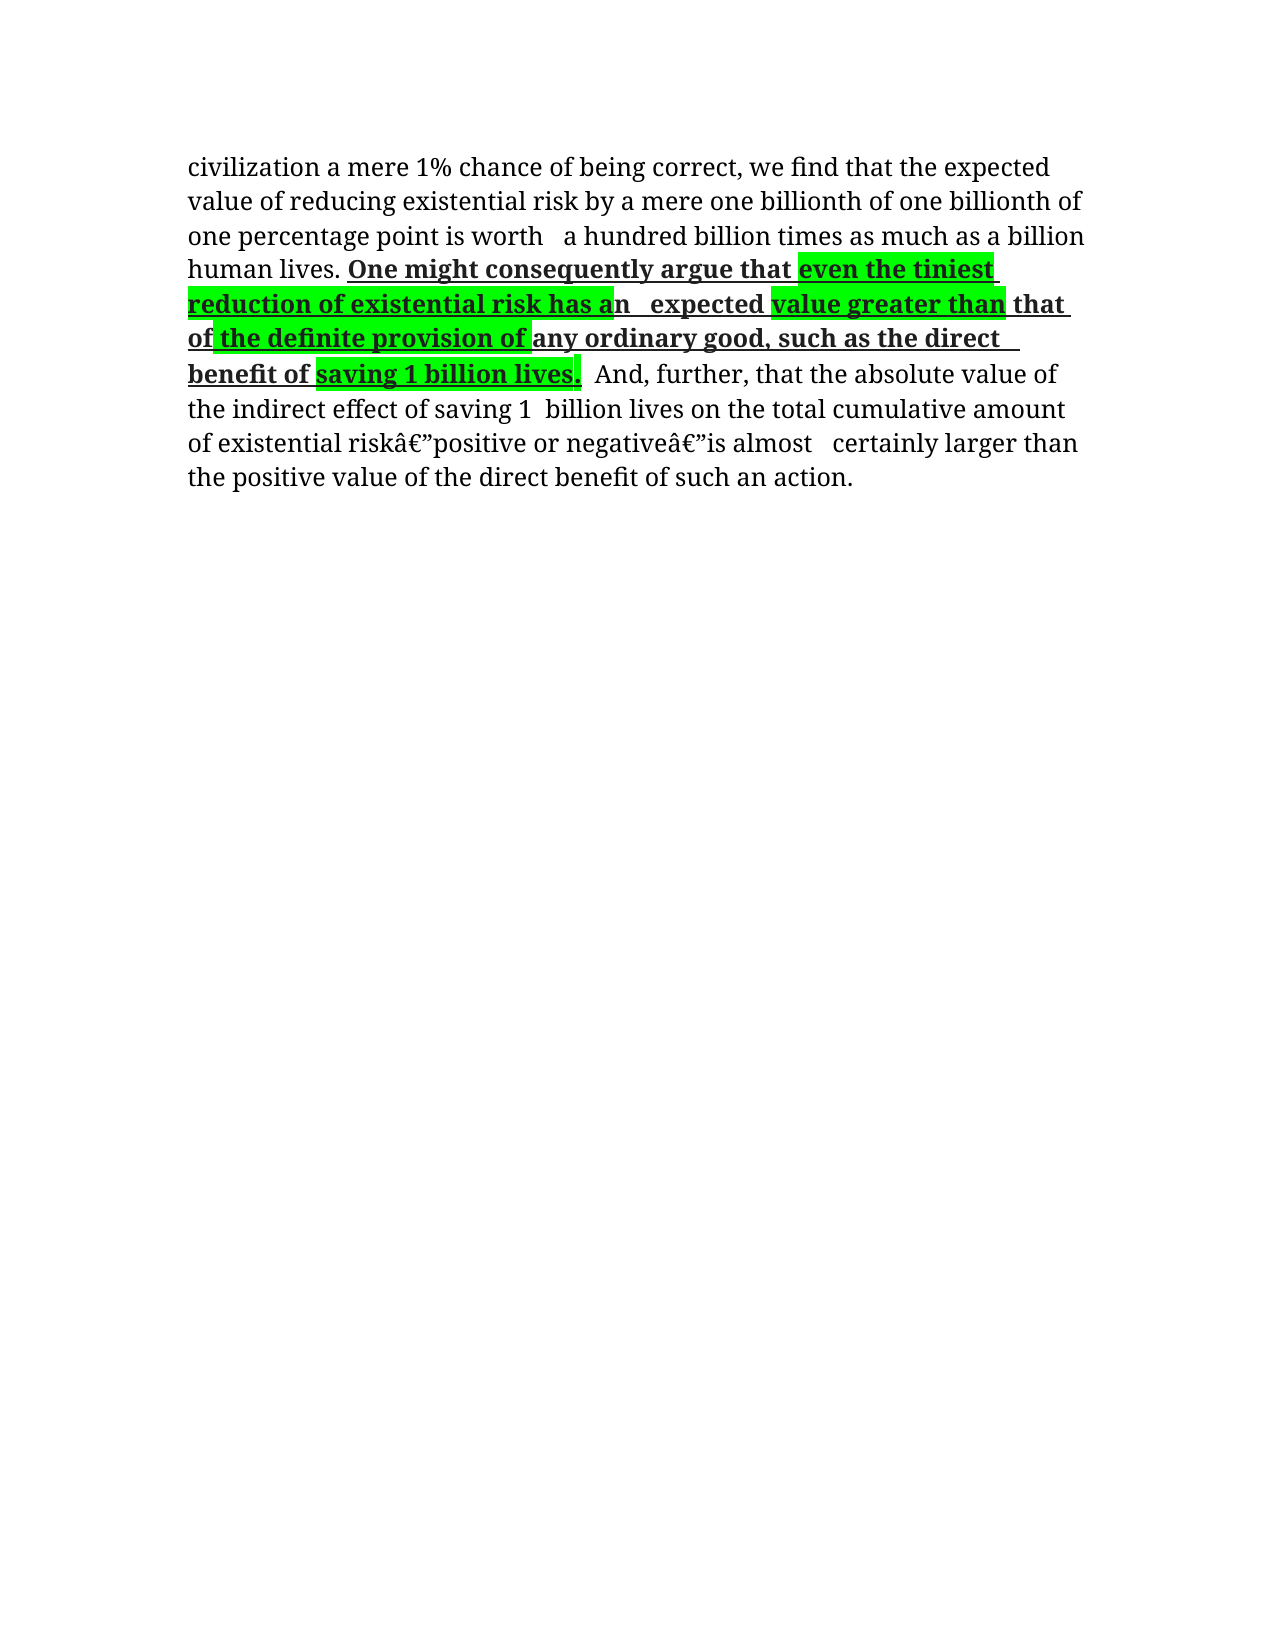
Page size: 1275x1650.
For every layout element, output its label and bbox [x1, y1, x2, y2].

text [187, 150, 1087, 493]
